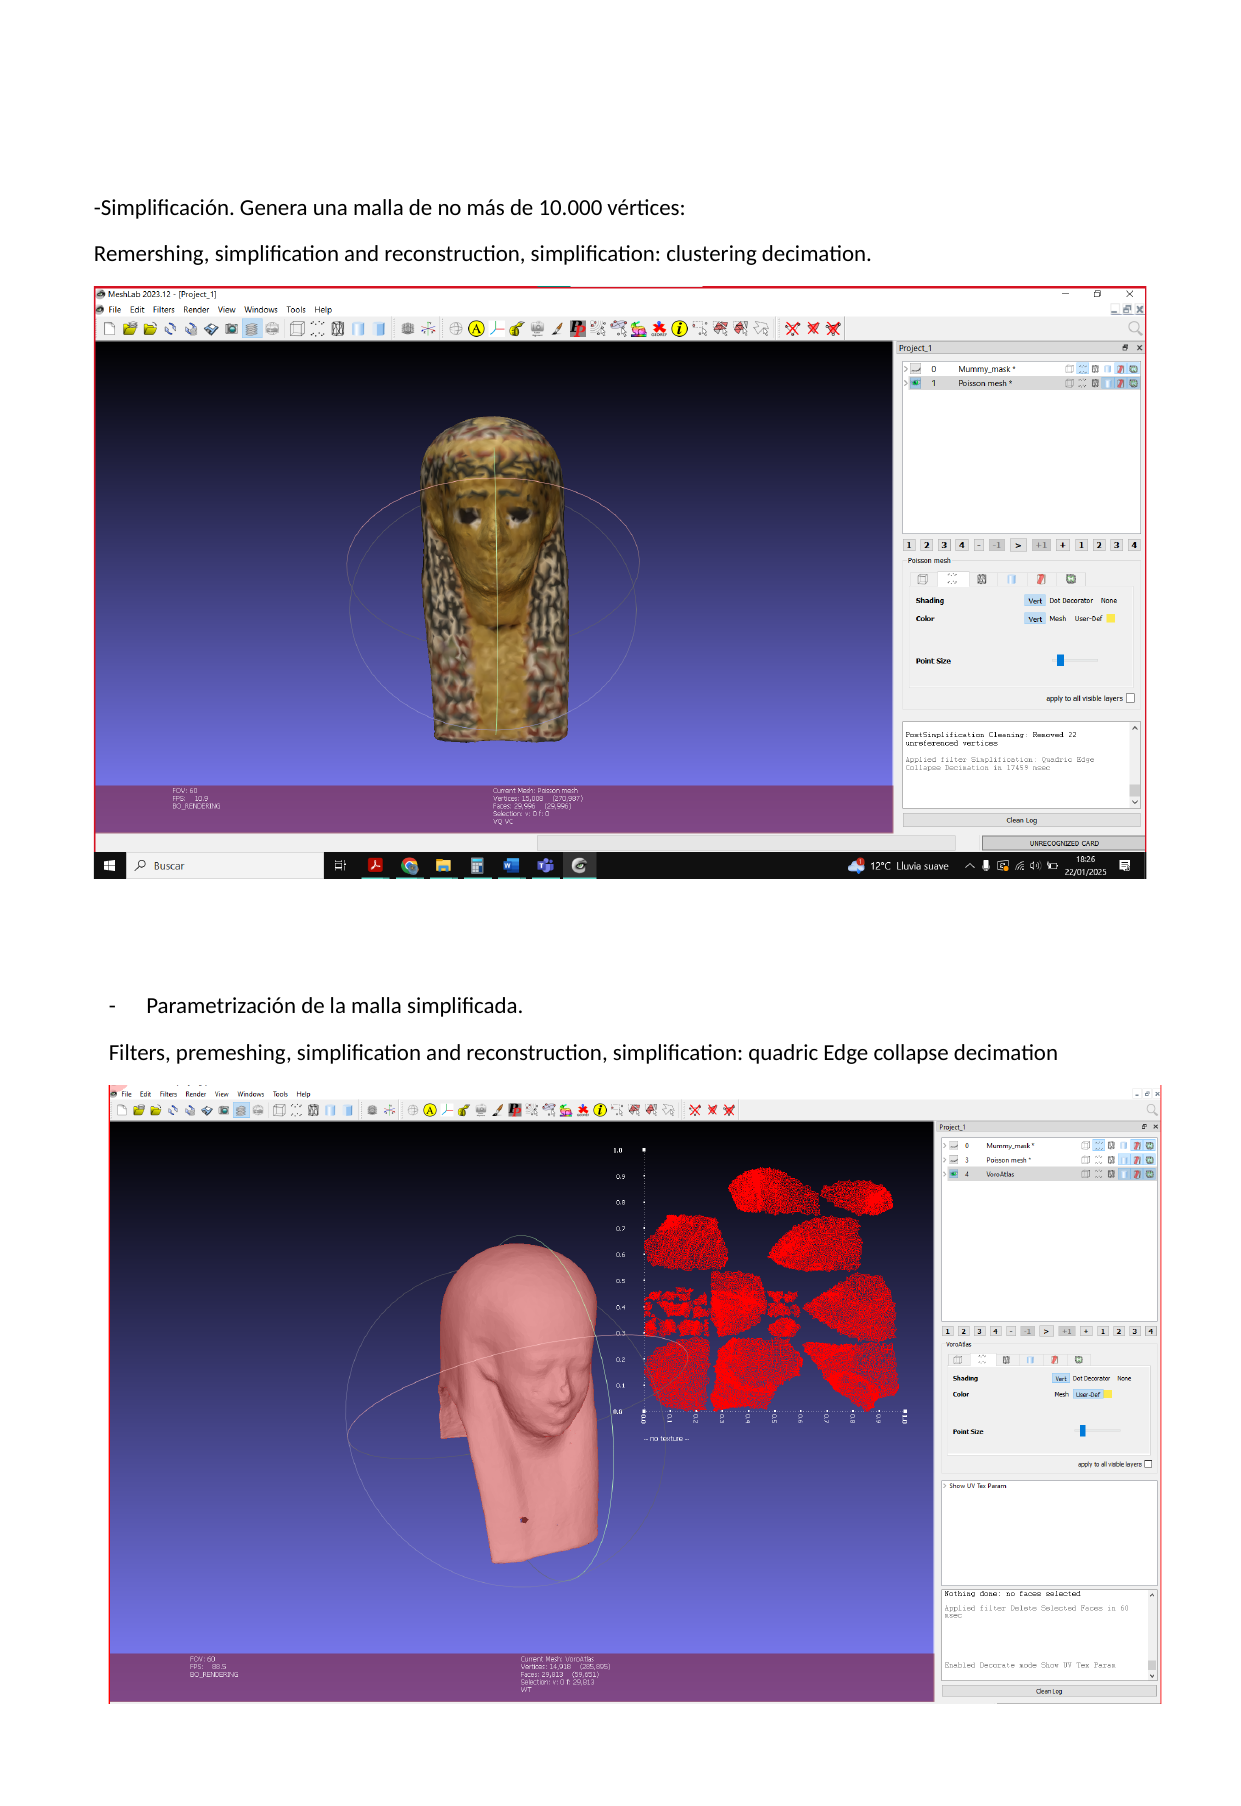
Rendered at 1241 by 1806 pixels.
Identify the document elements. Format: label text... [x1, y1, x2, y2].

list Parametrización de la malla simplificada. [108, 991, 1146, 1019]
text -Simplificación. Genera una malla de no más de 10.000 vértices: [94, 193, 1146, 221]
text Remershing, simplification and reconstruction, simplification: clustering decimation. [94, 239, 1146, 268]
picture [108, 1085, 1162, 1704]
text Filters, premeshing, simplification and reconstruction, simplification: quadric Edge collapse decimation [108, 1038, 1146, 1066]
picture [93, 286, 1147, 879]
